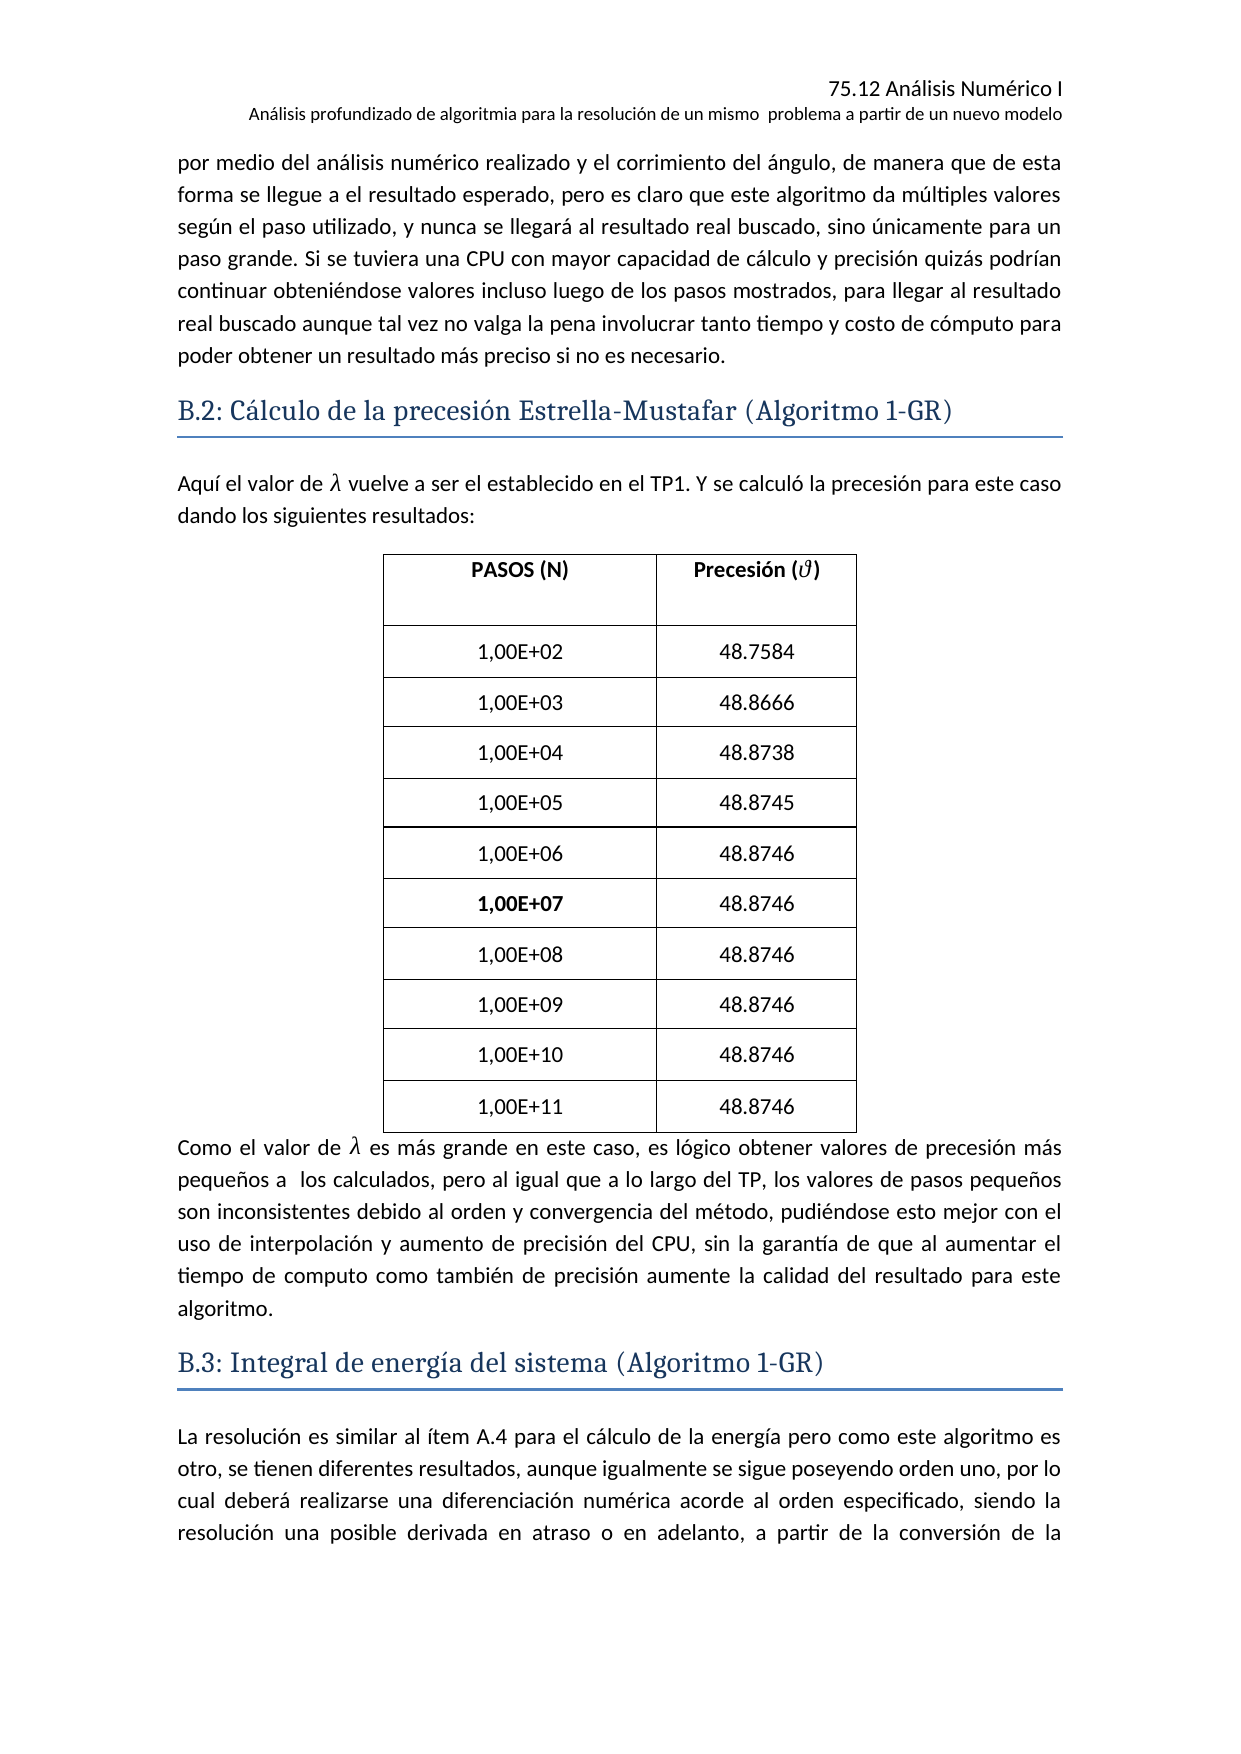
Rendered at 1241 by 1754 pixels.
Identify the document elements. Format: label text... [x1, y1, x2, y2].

table_cell 48.8738 [657, 727, 856, 777]
table_cell 1,00E+08 [384, 928, 656, 979]
table_cell 1,00E+11 [384, 1081, 656, 1132]
table_cell 48.8746 [657, 828, 856, 878]
table_cell 48.8746 [657, 879, 856, 927]
table_cell 48.7584 [657, 626, 856, 677]
table_cell 48.8745 [657, 779, 856, 826]
table_cell 1,00E+06 [384, 828, 656, 878]
title B.2: Cálculo de la precesión Estrella-Mustafar (Algoritmo 1-GR) [177, 394, 1063, 436]
table_cell 48.8746 [657, 1081, 856, 1132]
text Aquí el valor de vuelve a ser el establecido en el TP1. Y se calculó la precesión para este caso dando los siguientes resultados: [177, 469, 1063, 529]
table_cell 1,00E+10 [384, 1029, 656, 1080]
table_cell 1,00E+05 [384, 779, 656, 826]
title B.3: Integral de energía del sistema (Algoritmo 1-GR) [177, 1347, 1063, 1388]
table_cell 1,00E+03 [384, 678, 656, 726]
table_header PASOS (N) [384, 555, 656, 625]
text Como el valor de es más grande en este caso, es lógico obtener valores de precesión más pequeños a los calculados, pero al igual que a lo largo del TP, los valores de pasos pequeños son inconsistentes debido al orden y convergencia del método, pudiéndose esto mejor con el uso de interpolación y aumento de precisión del CPU, sin la garantía de que al aumentar el tiempo de computo como también de precisión aumente la calidad del resultado para este algoritmo. [177, 1133, 1063, 1322]
table_cell 48.8746 [657, 980, 856, 1028]
table_cell 48.8666 [657, 678, 856, 726]
table_cell 1,00E+02 [384, 626, 656, 677]
table_header Precesión () [657, 555, 856, 625]
table_cell 1,00E+07 [384, 879, 656, 927]
table_cell 48.8746 [657, 1029, 856, 1080]
table_cell 1,00E+09 [384, 980, 656, 1028]
table_cell 1,00E+04 [384, 727, 656, 777]
table_cell 48.8746 [657, 928, 856, 979]
